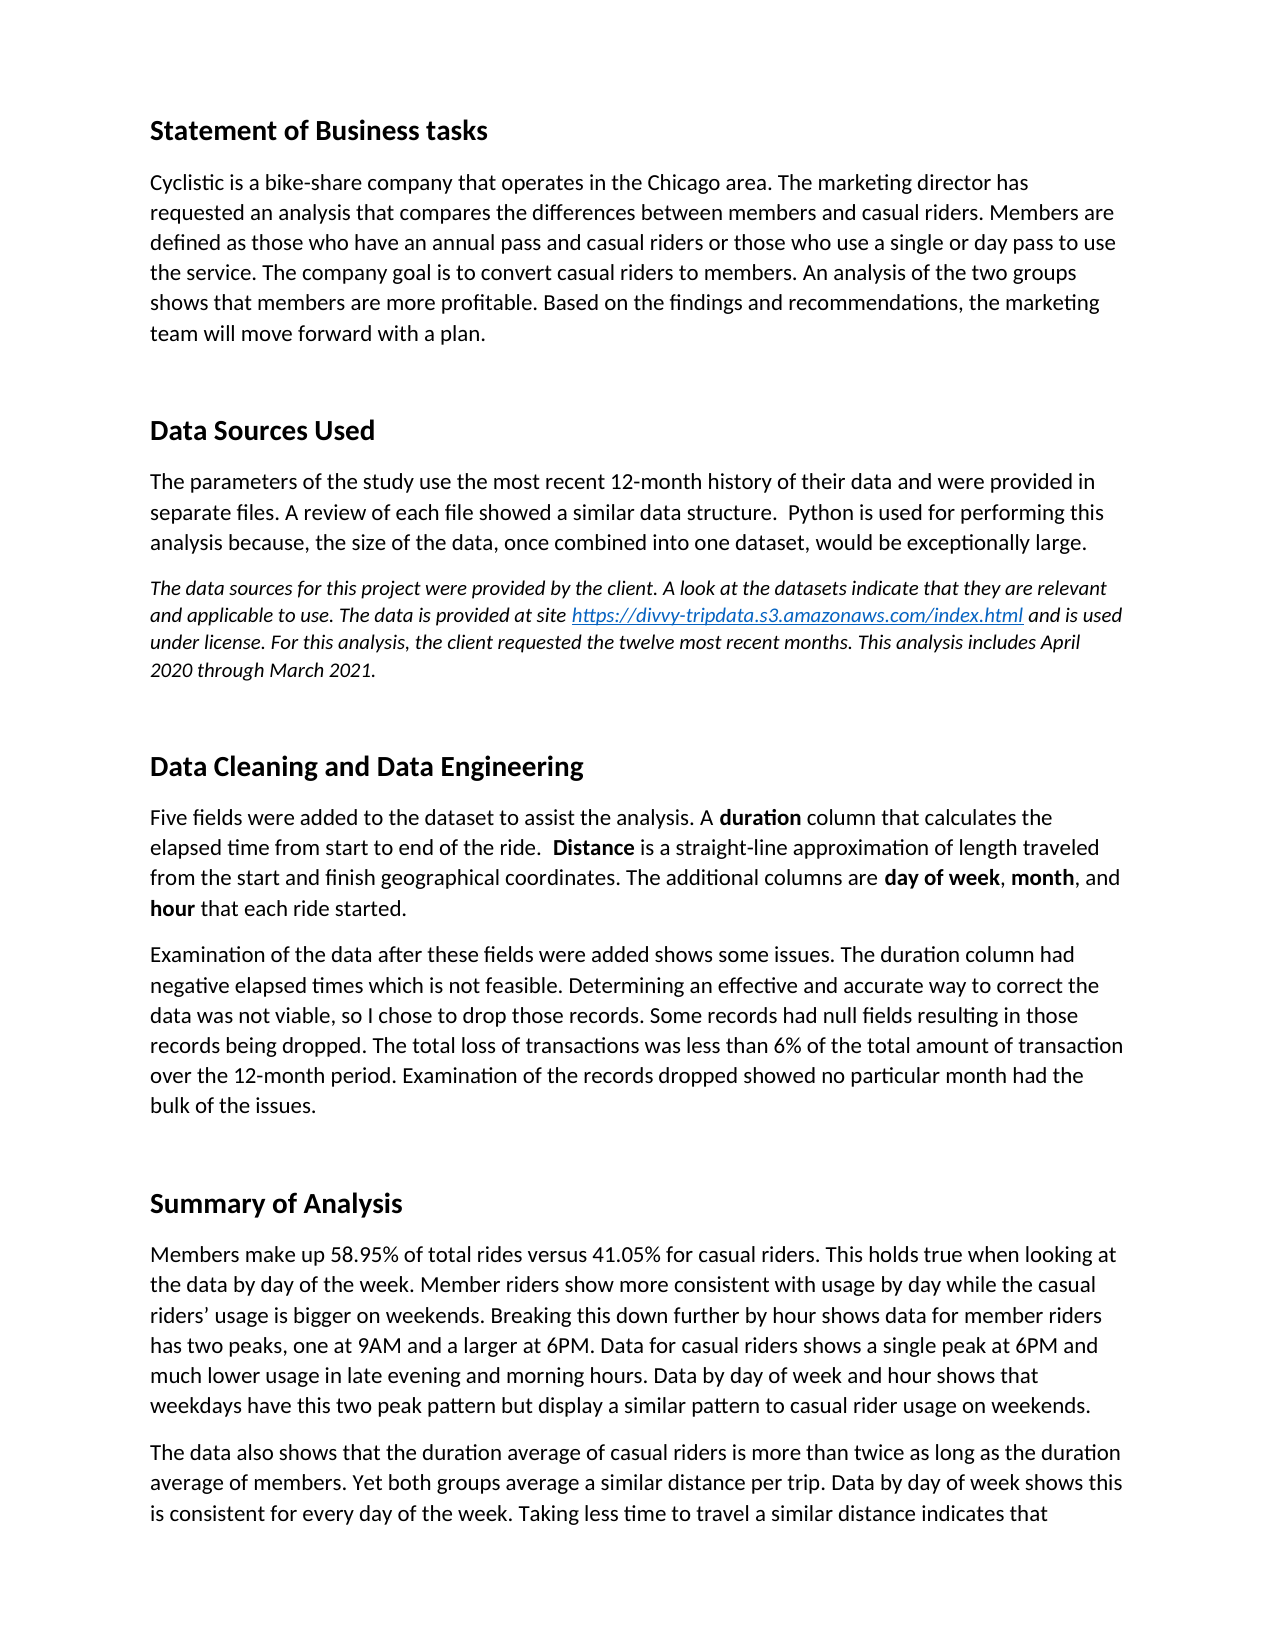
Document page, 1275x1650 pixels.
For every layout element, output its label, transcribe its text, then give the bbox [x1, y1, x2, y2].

text Data Cleaning and Data Engineering [150, 748, 1125, 783]
text The data sources for this project were provided by the client. A look at the datasets indicate that they are relevant and applicable to use. The data is provided at site https://divvy-tripdata.s3.amazonaws.com/index.html and is used under license. For this analysis, the client requested the twelve most recent months. This analysis includes April 2020 through March 2021. [150, 575, 1125, 682]
text The parameters of the study use the most recent 12-month history of their data and were provided in separate files. A review of each file showed a similar data structure. Python is used for performing this analysis because, the size of the data, once combined into one dataset, would be exceptionally large. [150, 467, 1125, 556]
text Data Sources Used [150, 412, 1125, 448]
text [150, 1438, 1125, 1527]
text Five fields were added to the dataset to assist the analysis. A duration column that calculates the elapsed time from start to end of the ride. Distance is a straight-line approximation of length traveled from the start and finish geographical coordinates. The additional columns are day of week, month, and hour that each ride started. [150, 803, 1125, 922]
text Statement of Business tasks [150, 112, 1125, 148]
text Summary of Analysis [150, 1185, 1125, 1221]
text Cyclistic is a bike-share company that operates in the Chicago area. The marketing director has requested an analysis that compares the differences between members and casual riders. Members are defined as those who have an annual pass and casual riders or those who use a single or day pass to use the service. The company goal is to convert casual riders to members. An analysis of the two groups shows that members are more profitable. Based on the findings and recommendations, the marketing team will move forward with a plan. [150, 168, 1125, 347]
text Members make up 58.95% of total rides versus 41.05% for casual riders. This holds true when looking at the data by day of the week. Member riders show more consistent with usage by day while the casual riders’ usage is bigger on weekends. Breaking this down further by hour shows data for member riders has two peaks, one at 9AM and a larger at 6PM. Data for casual riders shows a single peak at 6PM and much lower usage in late evening and morning hours. Data by day of week and hour shows that weekdays have this two peak pattern but display a similar pattern to casual rider usage on weekends. [150, 1240, 1125, 1419]
text Examination of the data after these fields were added shows some issues. The duration column had negative elapsed times which is not feasible. Determining an effective and accurate way to correct the data was not viable, so I chose to drop those records. Some records had null fields resulting in those records being dropped. The total loss of transactions was less than 6% of the total amount of transaction over the 12-month period. Examination of the records dropped showed no particular month had the bulk of the issues. [150, 941, 1125, 1119]
